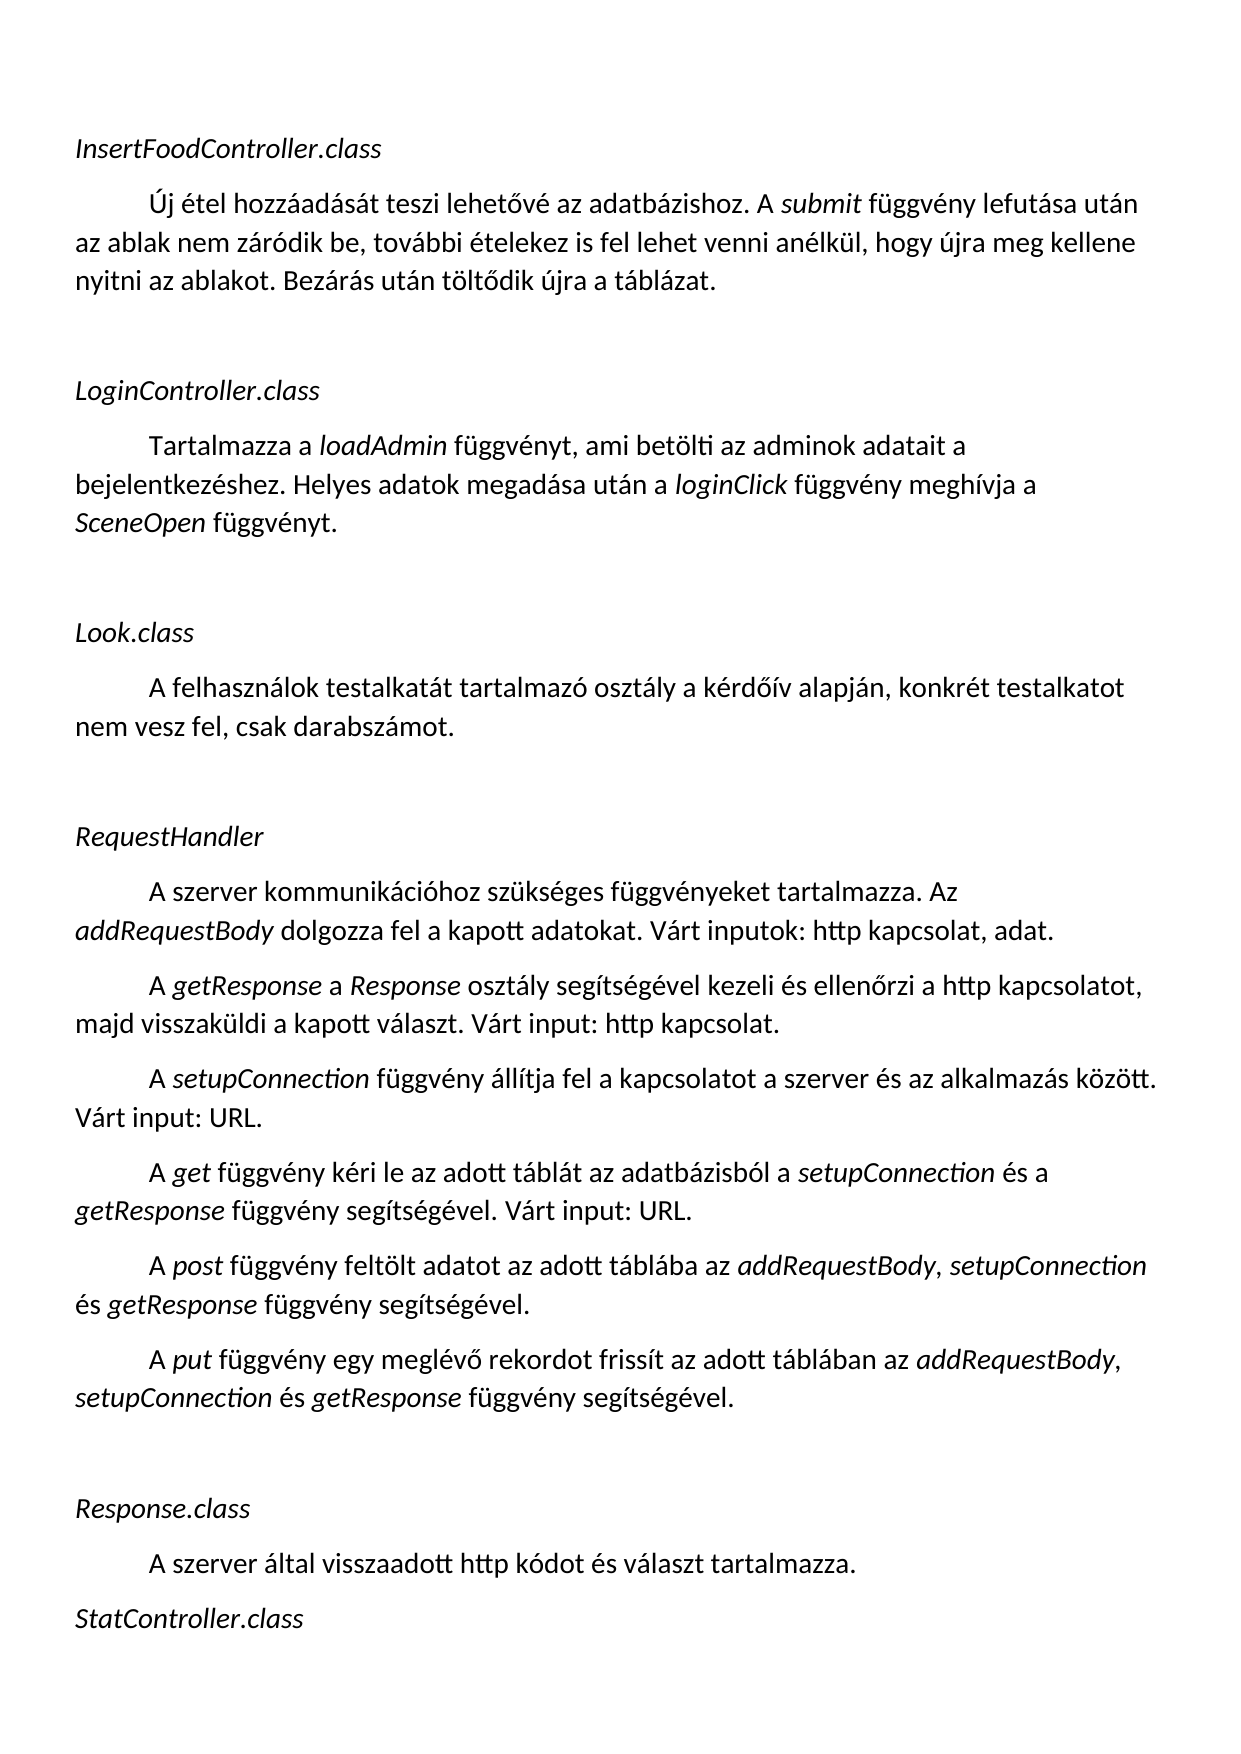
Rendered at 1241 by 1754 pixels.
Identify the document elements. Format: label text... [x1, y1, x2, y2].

text A szerver kommunikációhoz szükséges függvényeket tartalmazza. Az addRequestBody dolgozza fel a kapott adatokat. Várt inputok: http kapcsolat, adat. [75, 873, 1165, 947]
text StatController.class [75, 1600, 1165, 1636]
text Tartalmazza a loadAdmin függvényt, ami betölti az adminok adatait a bejelentkezéshez. Helyes adatok megadása után a loginClick függvény meghívja a SceneOpen függvényt. [75, 427, 1165, 540]
text Új étel hozzáadását teszi lehetővé az adatbázishoz. A submit függvény lefutása után az ablak nem záródik be, további ételekez is fel lehet venni anélkül, hogy újra meg kellene nyitni az ablakot. Bezárás után töltődik újra a táblázat. [75, 185, 1165, 298]
text A put függvény egy meglévő rekordot frissít az adott táblában az addRequestBody, setupConnection és getResponse függvény segítségével. [75, 1341, 1165, 1415]
text A felhasználok testalkatát tartalmazó osztály a kérdőív alapján, konkrét testalkatot nem vesz fel, csak darabszámot. [75, 669, 1165, 744]
text Response.class [75, 1490, 1165, 1525]
text RequestHandler [75, 818, 1165, 854]
text A getResponse a Response osztály segítségével kezeli és ellenőrzi a http kapcsolatot, majd visszaküldi a kapott választ. Várt input: http kapcsolat. [75, 967, 1165, 1041]
text InsertFoodController.class [75, 130, 1165, 166]
text A get függvény kéri le az adott táblát az adatbázisból a setupConnection és a getResponse függvény segítségével. Várt input: URL. [75, 1154, 1165, 1228]
text A setupConnection függvény állítja fel a kapcsolatot a szerver és az alkalmazás között. Várt input: URL. [75, 1060, 1165, 1134]
text A post függvény feltölt adatot az adott táblába az addRequestBody, setupConnection és getResponse függvény segítségével. [75, 1247, 1165, 1322]
text Look.class [75, 614, 1165, 650]
text A szerver által visszaadott http kódot és választ tartalmazza. [75, 1545, 1165, 1580]
text LoginController.class [75, 372, 1165, 408]
